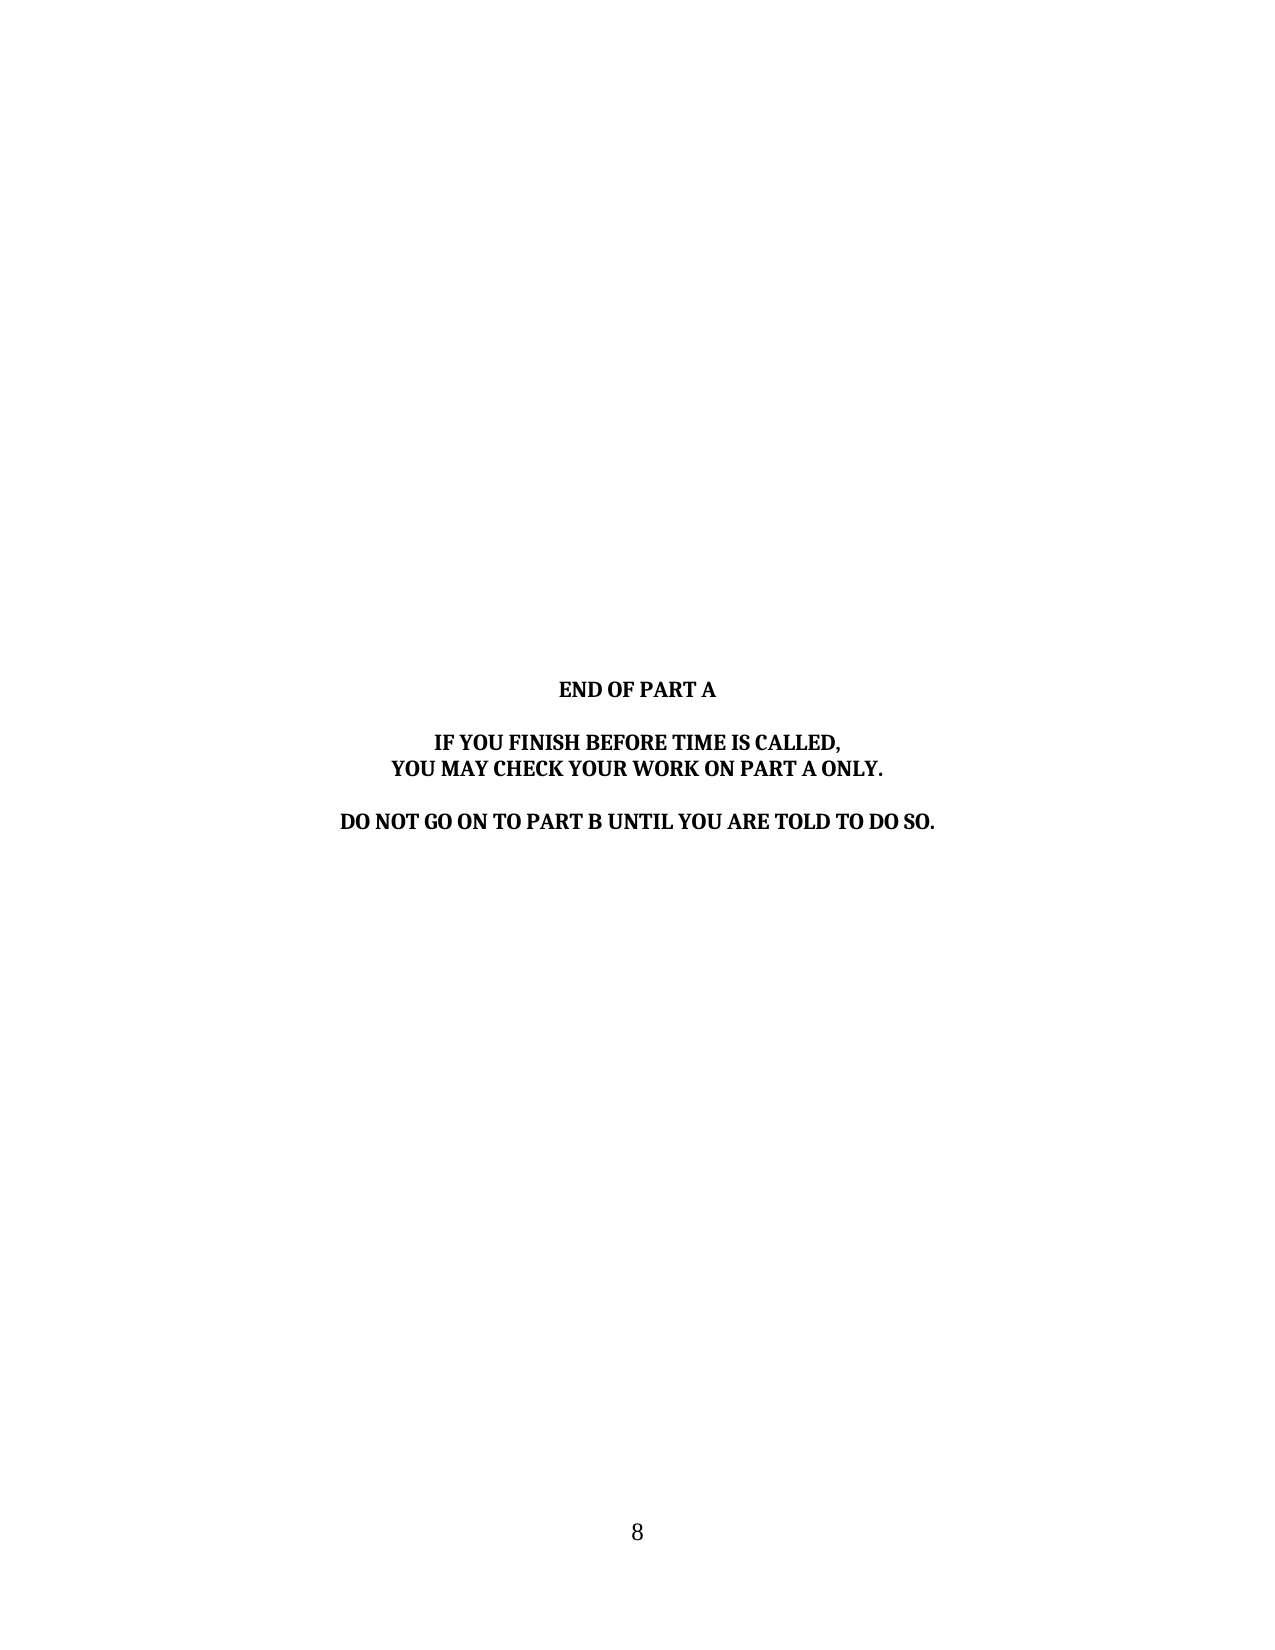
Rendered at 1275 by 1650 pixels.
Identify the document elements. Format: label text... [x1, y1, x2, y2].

text DO NOT GO ON TO PART B UNTIL YOU ARE TOLD TO DO SO. [150, 809, 1125, 835]
text END OF PART A [150, 677, 1125, 703]
text YOU MAY CHECK YOUR WORK ON PART A ONLY. [150, 756, 1125, 782]
text IF YOU FINISH BEFORE TIME IS CALLED, [150, 730, 1125, 756]
